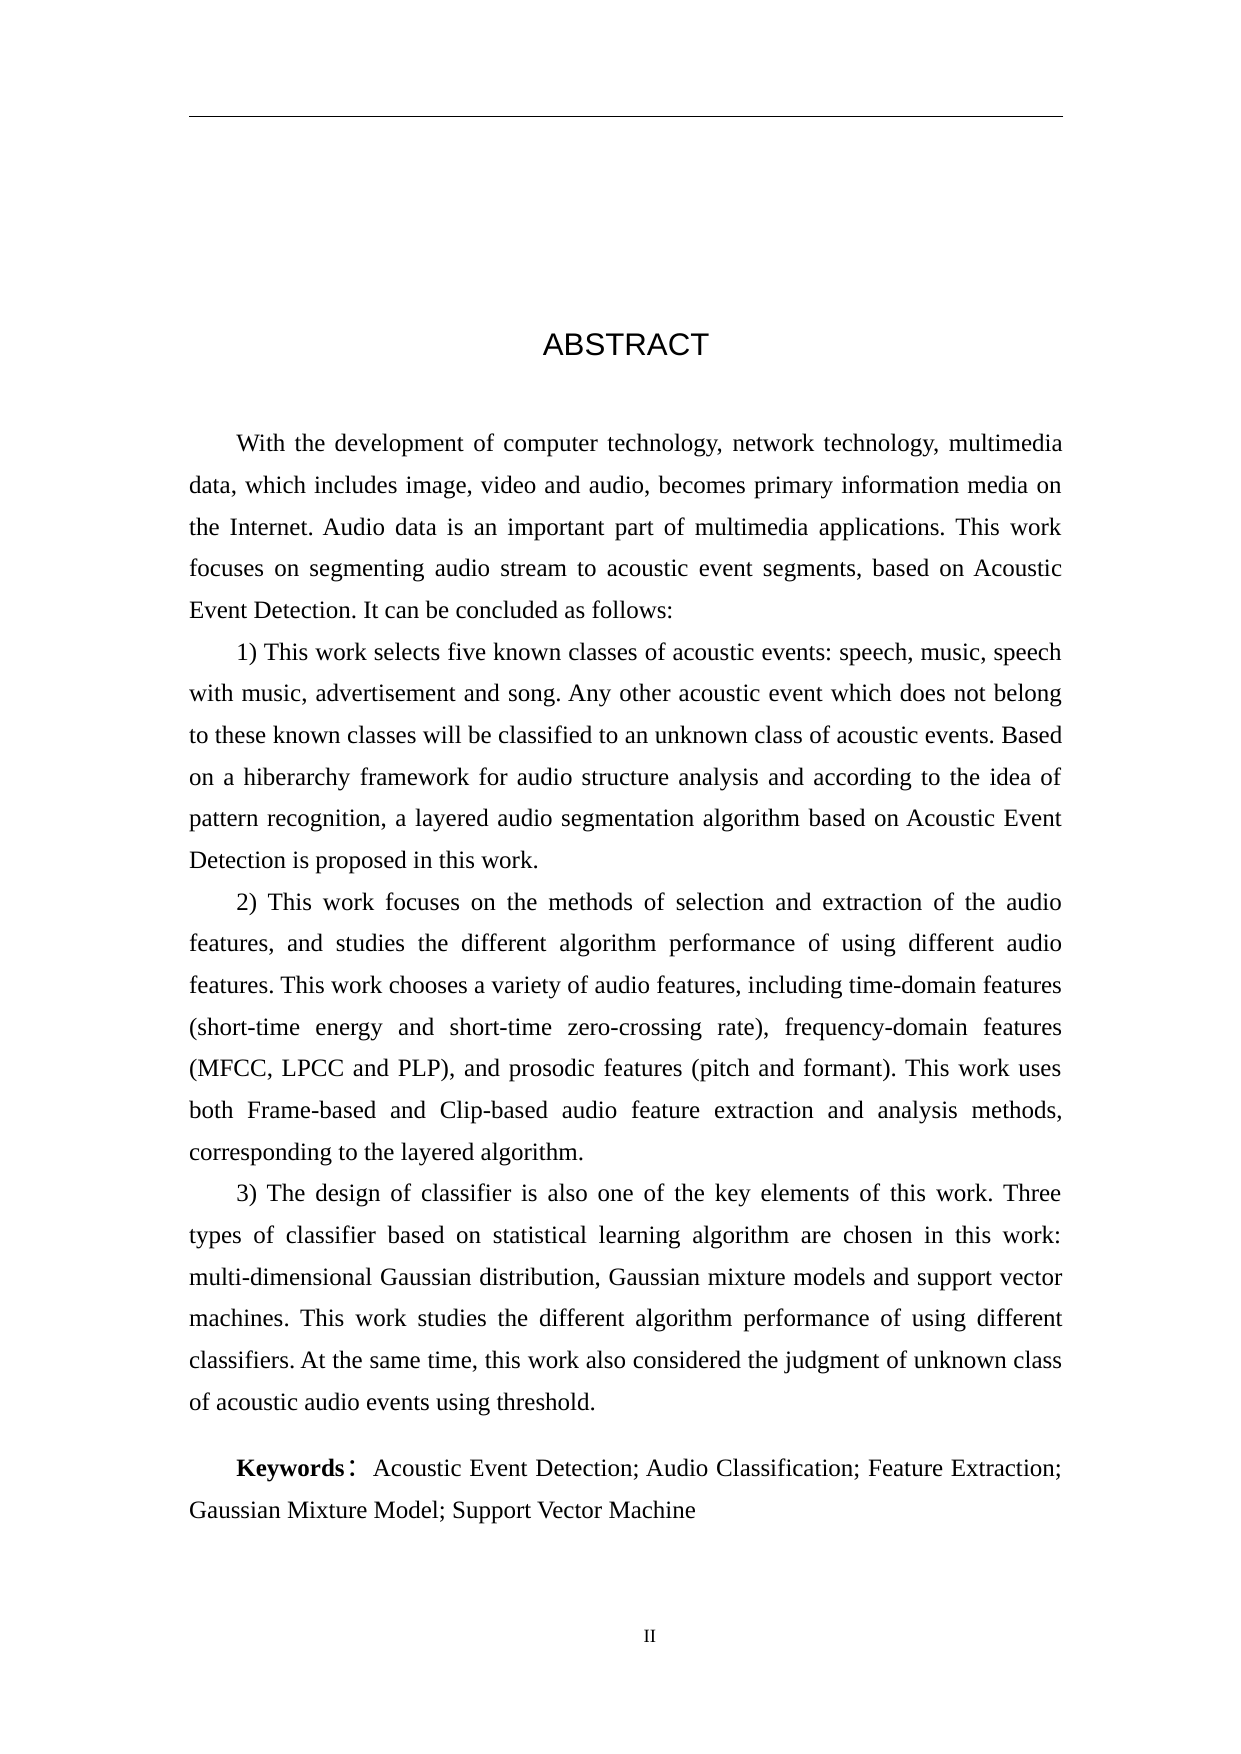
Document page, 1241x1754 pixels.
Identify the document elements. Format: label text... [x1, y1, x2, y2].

text 1) This work selects five known classes of acoustic events: speech, music, speech with music, advertisement and song. Any other acoustic event which does not belong to these known classes will be classified to an unknown class of acoustic events. Based on a hiberarchy framework for audio structure analysis and according to the idea of pattern recognition, a layered audio segmentation algorithm based on Acoustic Event Detection is proposed in this work. [189, 627, 1063, 877]
text Keywords：Acoustic Event Detection; Audio Classification; Feature Extraction; Gaussian Mixture Model; Support Vector Machine [189, 1443, 1063, 1527]
text With the development of computer technology, network technology, multimedia data, which includes image, video and audio, becomes primary information media on the Internet. Audio data is an important part of multimedia applications. This work focuses on segmenting audio stream to acoustic event segments, based on Acoustic Event Detection. It can be concluded as follows: [189, 418, 1063, 627]
text 3) The design of classifier is also one of the key elements of this work. Three types of classifier based on statistical learning algorithm are chosen in this work: multi-dimensional Gaussian distribution, Gaussian mixture models and support vector machines. This work studies the different algorithm performance of using different classifiers. At the same time, this work also considered the judgment of unknown class of acoustic audio events using threshold. [189, 1168, 1063, 1418]
text ABSTRACT [189, 312, 1063, 377]
text 2) This work focuses on the methods of selection and extraction of the audio features, and studies the different algorithm performance of using different audio features. This work chooses a variety of audio features, including time-domain features (short-time energy and short-time zero-crossing rate), frequency-domain features (MFCC, LPCC and PLP), and prosodic features (pitch and formant). This work uses both Frame-based and Clip-based audio feature extraction and analysis methods, corresponding to the layered algorithm. [189, 877, 1063, 1168]
